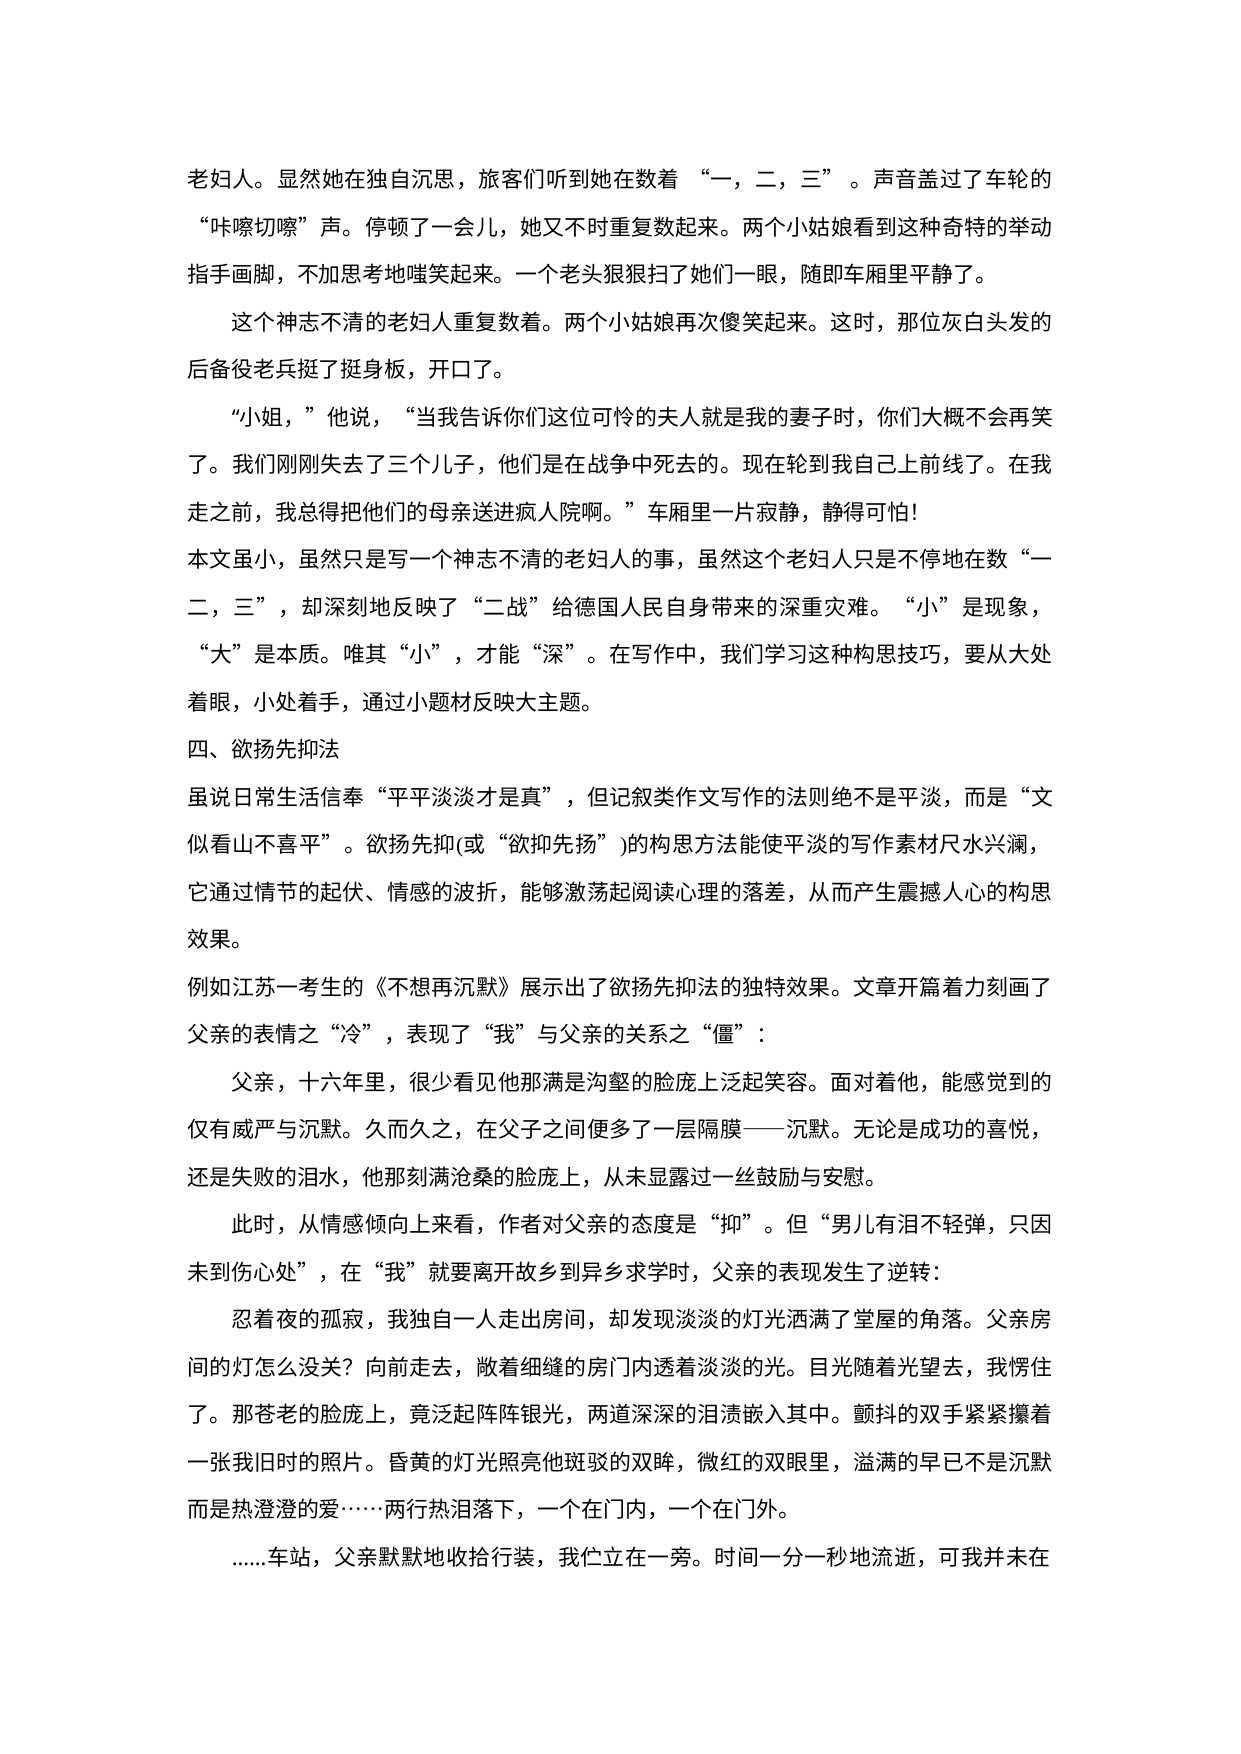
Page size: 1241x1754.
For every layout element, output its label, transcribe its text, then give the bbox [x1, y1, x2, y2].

text 虽说日常生活信奉“平平淡淡才是真”，但记叙类作文写作的法则绝不是平淡，而是“文似看山不喜平”。欲扬先抑(或“欲抑先扬”)的构思方法能使平淡的写作素材尺水兴澜，它通过情节的起伏、情感的波折，能够激荡起阅读心理的落差，从而产生震撼人心的构思效果。 [187, 779, 1053, 954]
text 四、欲扬先抑法 [187, 732, 1053, 764]
text 父亲，十六年里，很少看见他那满是沟壑的脸庞上泛起笑容。面对着他，能感觉到的仅有威严与沉默。久而久之，在父子之间便多了一层隔膜——沉默。无论是成功的喜悦，还是失败的泪水，他那刻满沧桑的脸庞上，从未显露过一丝鼓励与安慰。 [187, 1064, 1053, 1191]
text 忍着夜的孤寂，我独自一人走出房间，却发现淡淡的灯光洒满了堂屋的角落。父亲房间的灯怎么没关？向前走去，敞着细缝的房门内透着淡淡的光。目光随着光望去，我愣住了。那苍老的脸庞上，竟泛起阵阵银光，两道深深的泪渍嵌入其中。颤抖的双手紧紧攥着一张我旧时的照片。昏黄的灯光照亮他斑驳的双眸，微红的双眼里，溢满的早已不是沉默，而是热澄澄的爱……两行热泪落下，一个在门内，一个在门外。 [187, 1302, 1053, 1524]
text 这个神志不清的老妇人重复数着。两个小姑娘再次傻笑起来。这时，那位灰白头发的后备役老兵挺了挺身板，开口了。 [187, 304, 1053, 384]
text 本文虽小，虽然只是写一个神志不清的老妇人的事，虽然这个老妇人只是不停地在数“一，二，三”，却深刻地反映了“二战”给德国人民自身带来的深重灾难。“小”是现象，“大”是本质。唯其“小”，才能“深”。在写作中，我们学习这种构思技巧，要从大处着眼，小处着手，通过小题材反映大主题。 [187, 542, 1053, 716]
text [187, 1539, 1053, 1571]
text “小姐，”他说，“当我告诉你们这位可怜的夫人就是我的妻子时，你们大概不会再笑了。我们刚刚失去了三个儿子，他们是在战争中死去的。现在轮到我自己上前线了。在我走之前，我总得把他们的母亲送进疯人院啊。”车厢里一片寂静，静得可怕！ [187, 399, 1053, 526]
text 例如江苏一考生的《不想再沉默》展示出了欲扬先抑法的独特效果。文章开篇着力刻画了父亲的表情之“冷”，表现了“我”与父亲的关系之“僵”： [187, 969, 1053, 1049]
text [187, 162, 1053, 289]
text 此时，从情感倾向上来看，作者对父亲的态度是“抑”。但“男儿有泪不轻弹，只因未到伤心处”，在“我”就要离开故乡到异乡求学时，父亲的表现发生了逆转： [187, 1207, 1053, 1286]
